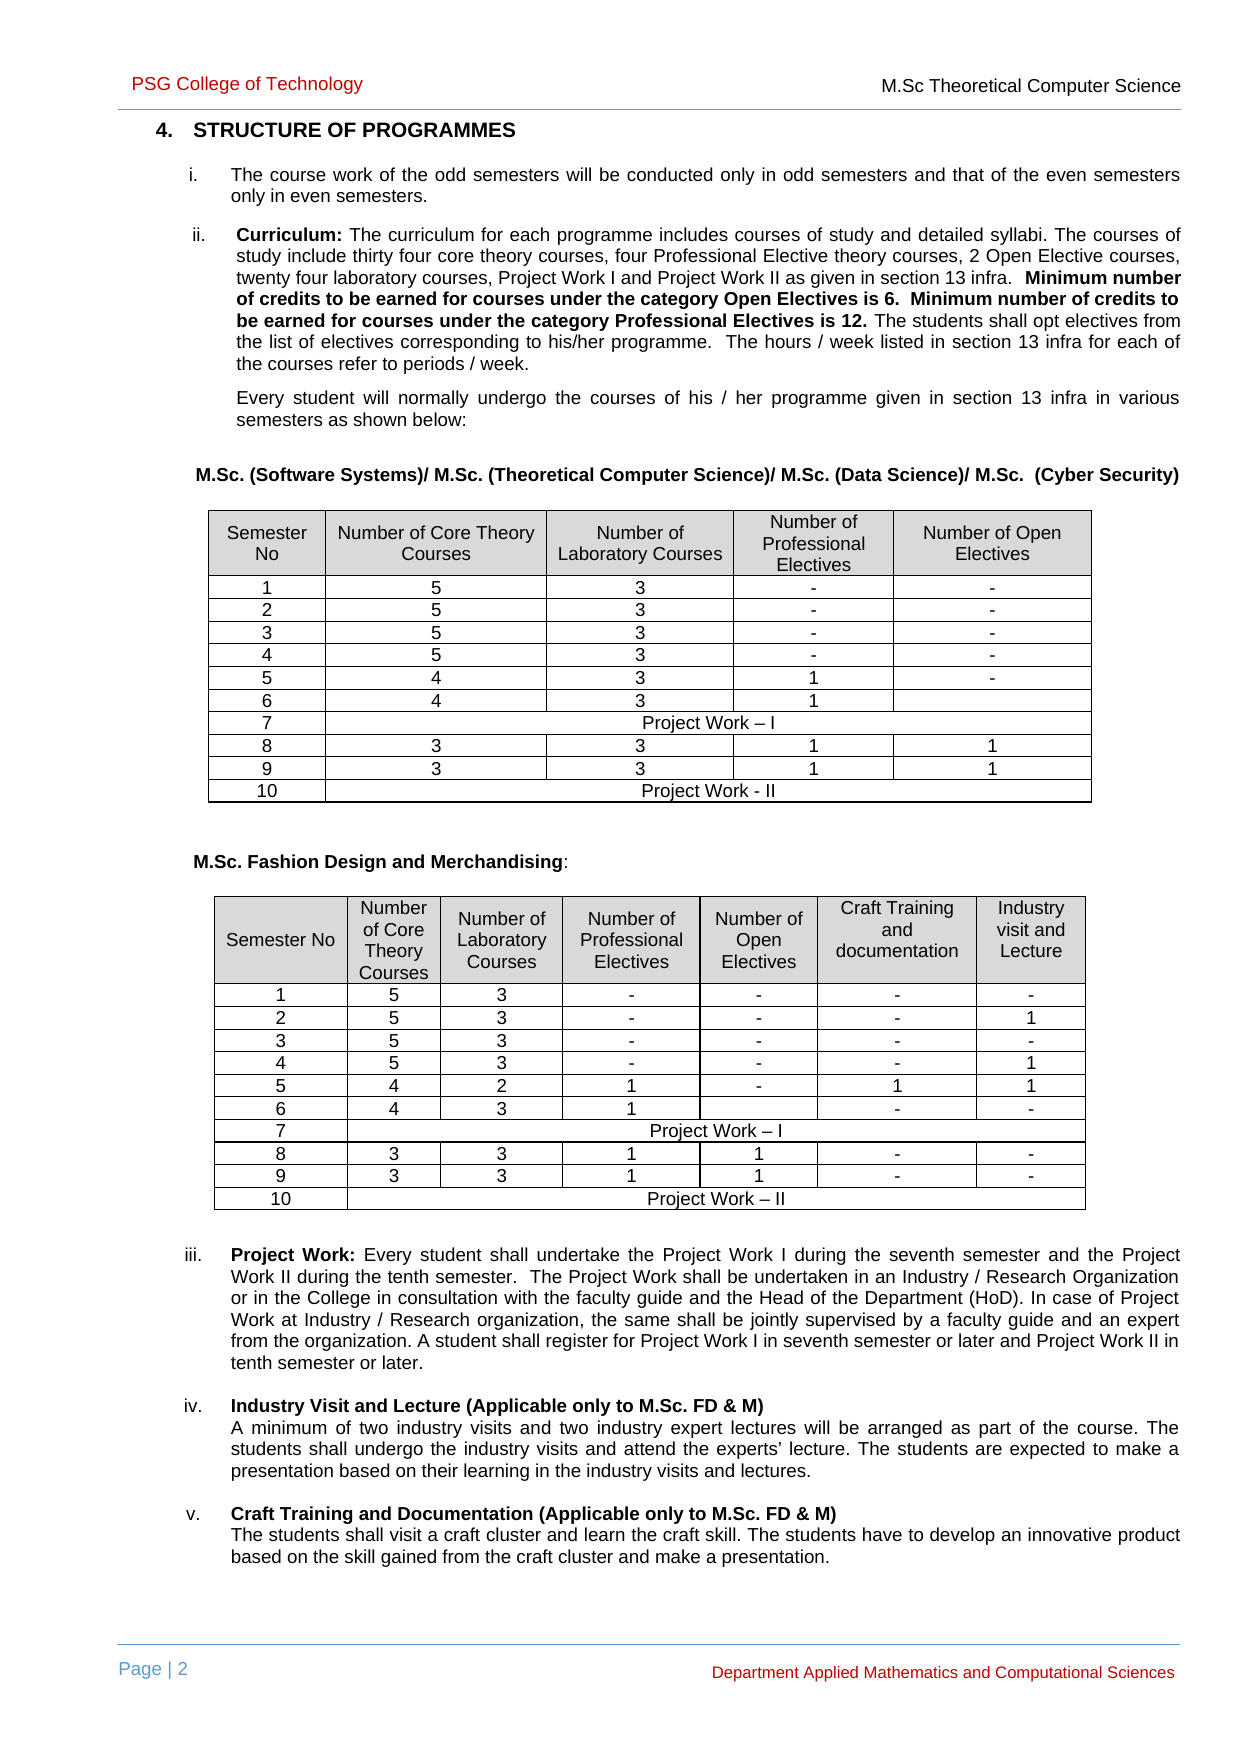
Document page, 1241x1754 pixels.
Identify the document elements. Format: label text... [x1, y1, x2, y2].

table_cell - [563, 1030, 699, 1051]
table_cell - [818, 1165, 976, 1187]
table_cell Project Work – II [348, 1188, 1085, 1209]
table_cell Project Work – I [348, 1120, 1085, 1141]
table_cell 5 [326, 644, 546, 666]
table_cell - [734, 576, 893, 598]
table_cell - [818, 1143, 976, 1164]
text M.Sc. (Software Systems)/ M.Sc. (Theoretical Computer Science)/ M.Sc. (Data Science)/ M.Sc. (Cyber Security) [184, 464, 1181, 486]
table_cell 6 [209, 690, 325, 711]
table_header Craft Training and documentation [818, 897, 976, 983]
table_cell - [977, 1030, 1085, 1051]
table_cell 1 [977, 1052, 1085, 1074]
table_cell 4 [326, 690, 546, 711]
table_cell 8 [215, 1143, 347, 1164]
table_cell 5 [326, 599, 546, 621]
table_cell 1 [734, 735, 893, 756]
table_cell 2 [209, 599, 325, 621]
table_cell - [701, 984, 817, 1006]
table_cell 5 [326, 622, 546, 643]
table_cell - [818, 1097, 976, 1119]
table_cell - [734, 644, 893, 666]
table_cell Project Work - II [326, 780, 1091, 801]
table_cell 7 [209, 712, 325, 734]
table_cell - [563, 1052, 699, 1074]
table_cell 4 [326, 667, 546, 688]
list Project Work: Every student shall undertake the Project Work I during the seventh semester and the Project Work II during the tenth semester. The Project Work shall be undertaken in an Industry / Research Organization or in the College in consultation with the faculty guide and the Head of the Department (HoD). In case of Project Work at Industry / Research organization, the same shall be jointly supervised by a faculty guide and an expert from the organization. A student shall register for Project Work I in seventh semester or later and Project Work II in tenth semester or later. [193, 1244, 1181, 1373]
table_cell 9 [215, 1165, 347, 1187]
list The course work of the odd semesters will be conducted only in odd semesters and that of the even semesters only in even semesters. [193, 164, 1181, 207]
table_cell 3 [547, 735, 733, 756]
list Craft Training and Documentation (Applicable only to M.Sc. FD & M) [193, 1503, 1181, 1524]
table_cell - [894, 599, 1091, 621]
table_cell 1 [215, 984, 347, 1006]
table_cell 3 [326, 735, 546, 756]
table_header Number of Open Electives [894, 511, 1091, 575]
table_cell 3 [215, 1030, 347, 1051]
table_cell 8 [209, 735, 325, 756]
table_cell - [977, 1097, 1085, 1119]
text A minimum of two industry visits and two industry expert lectures will be arranged as part of the course. The students shall undergo the industry visits and attend the experts’ lecture. The students are expected to make a presentation based on their learning in the industry visits and lectures. [231, 1416, 1181, 1481]
list Curriculum: The curriculum for each programme includes courses of study and detailed syllabi. The courses of study include thirty four core theory courses, four Professional Elective theory courses, 2 Open Elective courses, twenty four laboratory courses, Project Work I and Project Work II as given in section 13 infra. Minimum number of credits to be earned for courses under the category Open Electives is 6. Minimum number of credits to be earned for courses under the category Professional Electives is 12. The students shall opt electives from the list of electives corresponding to his/her programme. The hours / week listed in section 13 infra for each of the courses refer to periods / week. [199, 223, 1181, 374]
table_cell 3 [547, 599, 733, 621]
table_cell 3 [348, 1143, 440, 1164]
table_cell 3 [547, 576, 733, 598]
table_cell 3 [441, 1165, 562, 1187]
table_header Number of Laboratory Courses [441, 897, 562, 983]
table_cell - [977, 984, 1085, 1006]
table_cell - [977, 1143, 1085, 1164]
table_cell 1 [818, 1075, 976, 1096]
list Industry Visit and Lecture (Applicable only to M.Sc. FD & M) [193, 1395, 1181, 1416]
table_cell 1 [563, 1165, 699, 1187]
table_cell 4 [348, 1075, 440, 1096]
table_cell 5 [348, 1030, 440, 1051]
table_cell 4 [215, 1052, 347, 1074]
text Every student will normally undergo the courses of his / her programme given in section 13 infra in various semesters as shown below: [236, 387, 1181, 430]
table_cell 1 [734, 690, 893, 711]
table_cell 1 [977, 1075, 1085, 1096]
table_cell 1 [734, 667, 893, 688]
table_cell 3 [326, 757, 546, 779]
table_cell 1 [701, 1143, 817, 1164]
table_cell 4 [209, 644, 325, 666]
table_header Number of Professional Electives [563, 897, 699, 983]
table_cell [701, 1097, 817, 1119]
table_cell 3 [547, 690, 733, 711]
table_header Semester No [209, 511, 325, 575]
table_cell 7 [215, 1120, 347, 1141]
table_cell 1 [563, 1143, 699, 1164]
table_cell 3 [441, 1030, 562, 1051]
table_cell 1 [977, 1007, 1085, 1028]
table_cell - [818, 984, 976, 1006]
table_cell 5 [215, 1075, 347, 1096]
table_header Industry visit and Lecture [977, 897, 1085, 983]
table_cell 3 [547, 622, 733, 643]
table_cell 3 [441, 984, 562, 1006]
table_cell 3 [441, 1143, 562, 1164]
table_cell - [977, 1165, 1085, 1187]
table_cell 3 [348, 1165, 440, 1187]
table_cell 3 [441, 1052, 562, 1074]
table_cell - [894, 667, 1091, 688]
table_cell 3 [547, 667, 733, 688]
table_cell 10 [215, 1188, 347, 1209]
table_cell - [563, 984, 699, 1006]
table_cell - [701, 1030, 817, 1051]
table_cell 5 [348, 1007, 440, 1028]
table_cell - [734, 622, 893, 643]
subtitle STRUCTURE OF PROGRAMMES [156, 118, 1181, 142]
table_cell - [701, 1075, 817, 1096]
table_cell 3 [547, 757, 733, 779]
table_cell 6 [215, 1097, 347, 1119]
table_header Semester No [215, 897, 347, 983]
table_header Number of Core Theory Courses [326, 511, 546, 575]
table_cell Project Work – I [326, 712, 1091, 734]
table_cell - [818, 1030, 976, 1051]
table_cell 5 [348, 984, 440, 1006]
table_cell 5 [326, 576, 546, 598]
table_cell 4 [348, 1097, 440, 1119]
table_cell [894, 690, 1091, 711]
table_cell - [818, 1007, 976, 1028]
table_header Number of Core Theory Courses [348, 897, 440, 983]
table_cell - [563, 1007, 699, 1028]
table_cell 1 [563, 1075, 699, 1096]
table_cell - [894, 622, 1091, 643]
table_cell - [818, 1052, 976, 1074]
table_cell 9 [209, 757, 325, 779]
table_cell - [701, 1007, 817, 1028]
table_cell 2 [215, 1007, 347, 1028]
table_cell 3 [547, 644, 733, 666]
text The students shall visit a craft cluster and learn the craft skill. The students have to develop an innovative product based on the skill gained from the craft cluster and make a presentation. [231, 1524, 1181, 1567]
table_cell 1 [701, 1165, 817, 1187]
table_cell - [894, 644, 1091, 666]
table_cell 10 [209, 780, 325, 801]
table_header Number of Laboratory Courses [547, 511, 733, 575]
table_cell 5 [348, 1052, 440, 1074]
table_cell - [734, 599, 893, 621]
table_cell - [894, 576, 1091, 598]
table_cell - [701, 1052, 817, 1074]
table_cell 1 [734, 757, 893, 779]
table_cell 5 [209, 667, 325, 688]
table_header Number of Professional Electives [734, 511, 893, 575]
table_cell 3 [441, 1007, 562, 1028]
table_header Number of Open Electives [701, 897, 817, 983]
table_cell 1 [894, 757, 1091, 779]
table_cell 2 [441, 1075, 562, 1096]
text M.Sc. Fashion Design and Merchandising: [193, 850, 1181, 872]
table_cell 3 [209, 622, 325, 643]
table_cell 1 [563, 1097, 699, 1119]
table_cell 1 [209, 576, 325, 598]
table_cell 1 [894, 735, 1091, 756]
table_cell 3 [441, 1097, 562, 1119]
